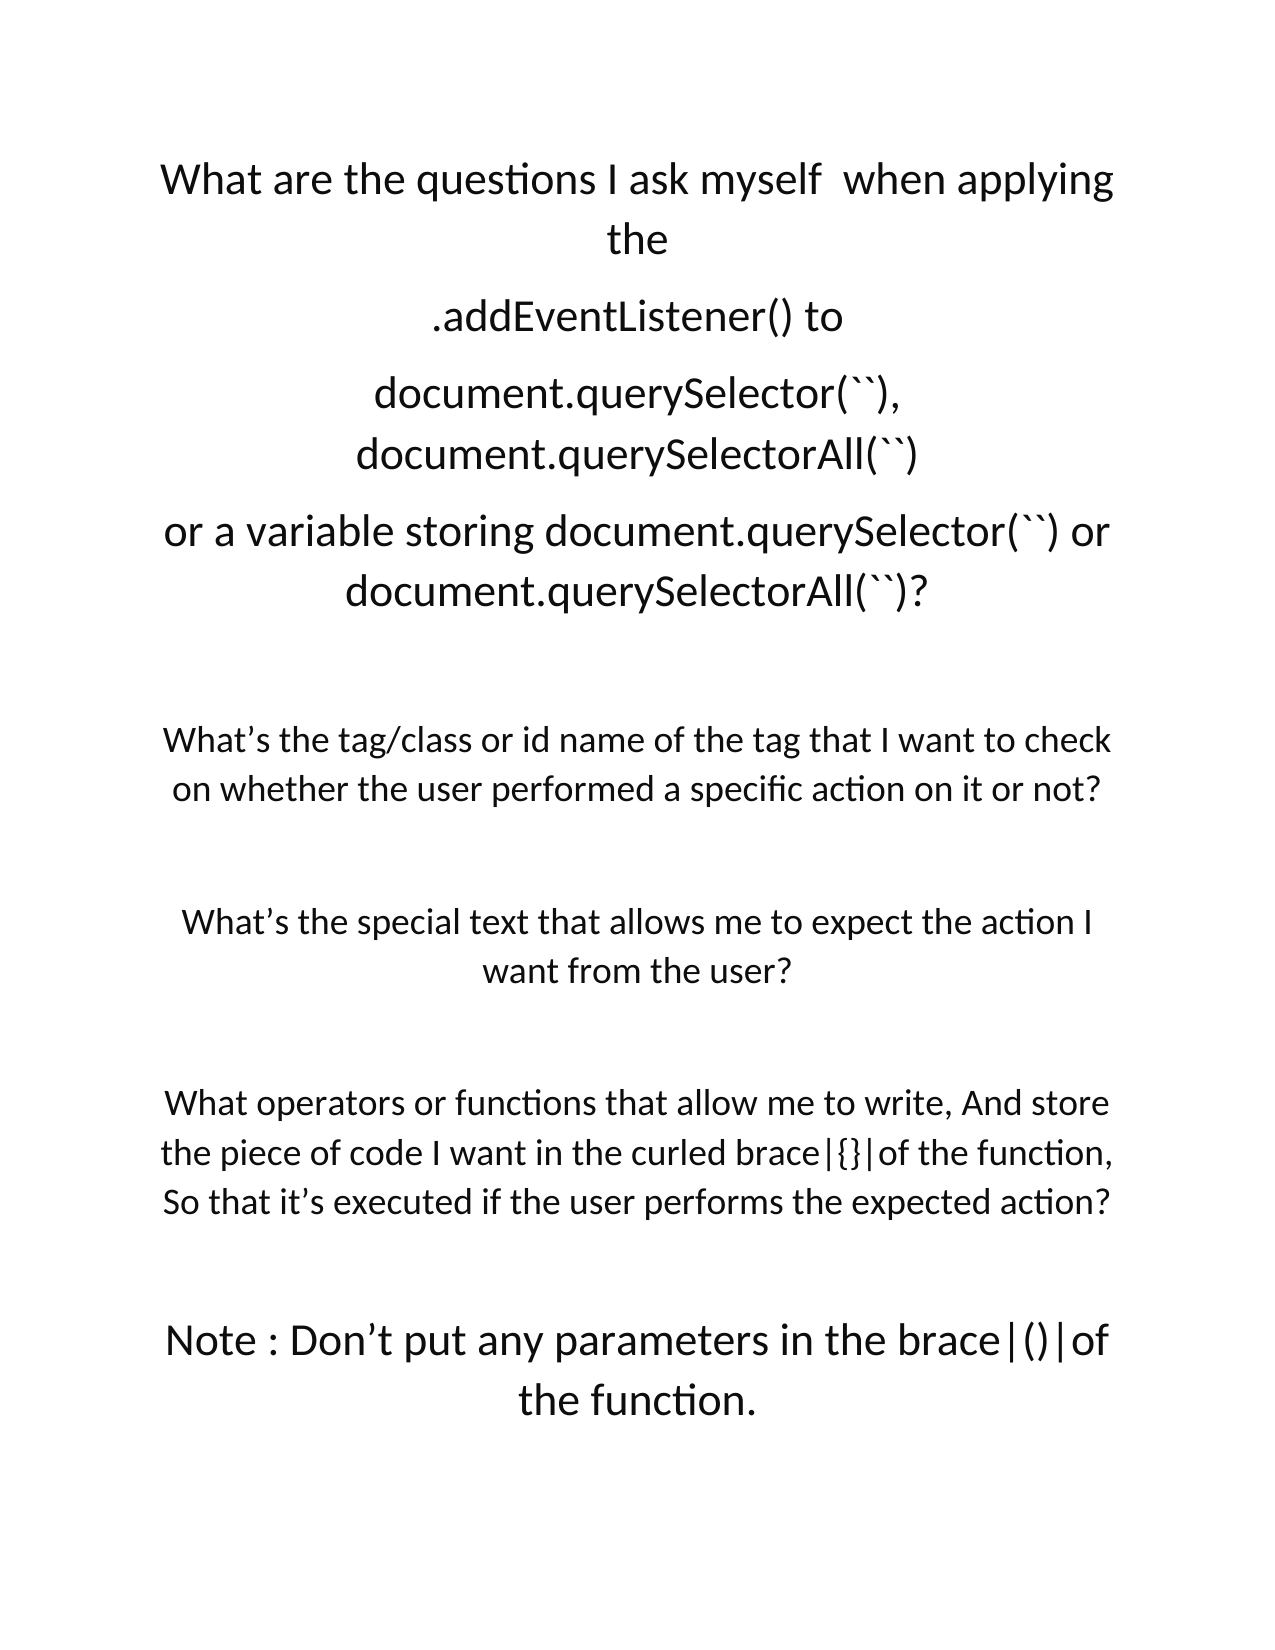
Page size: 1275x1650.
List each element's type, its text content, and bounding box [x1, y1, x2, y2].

text What operators or functions that allow me to write, And store the piece of code I want in the curled brace|{}|of the function, So that it’s executed if the user performs the expected action? [150, 1079, 1125, 1224]
text What’s the special text that allows me to expect the action I want from the user? [150, 898, 1125, 993]
text .addEventListener() to [150, 287, 1125, 343]
text or a variable storing document.querySelector(``) or document.querySelectorAll(``)? [150, 502, 1125, 618]
text document.querySelector(``), document.querySelectorAll(``) [150, 364, 1125, 481]
text Note : Don’t put any parameters in the brace|()|of the function. [150, 1311, 1125, 1427]
text What are the questions I ask myself when applying the [150, 150, 1125, 266]
text What’s the tag/class or id name of the tag that I want to check on whether the user performed a specific action on it or not? [150, 716, 1125, 811]
